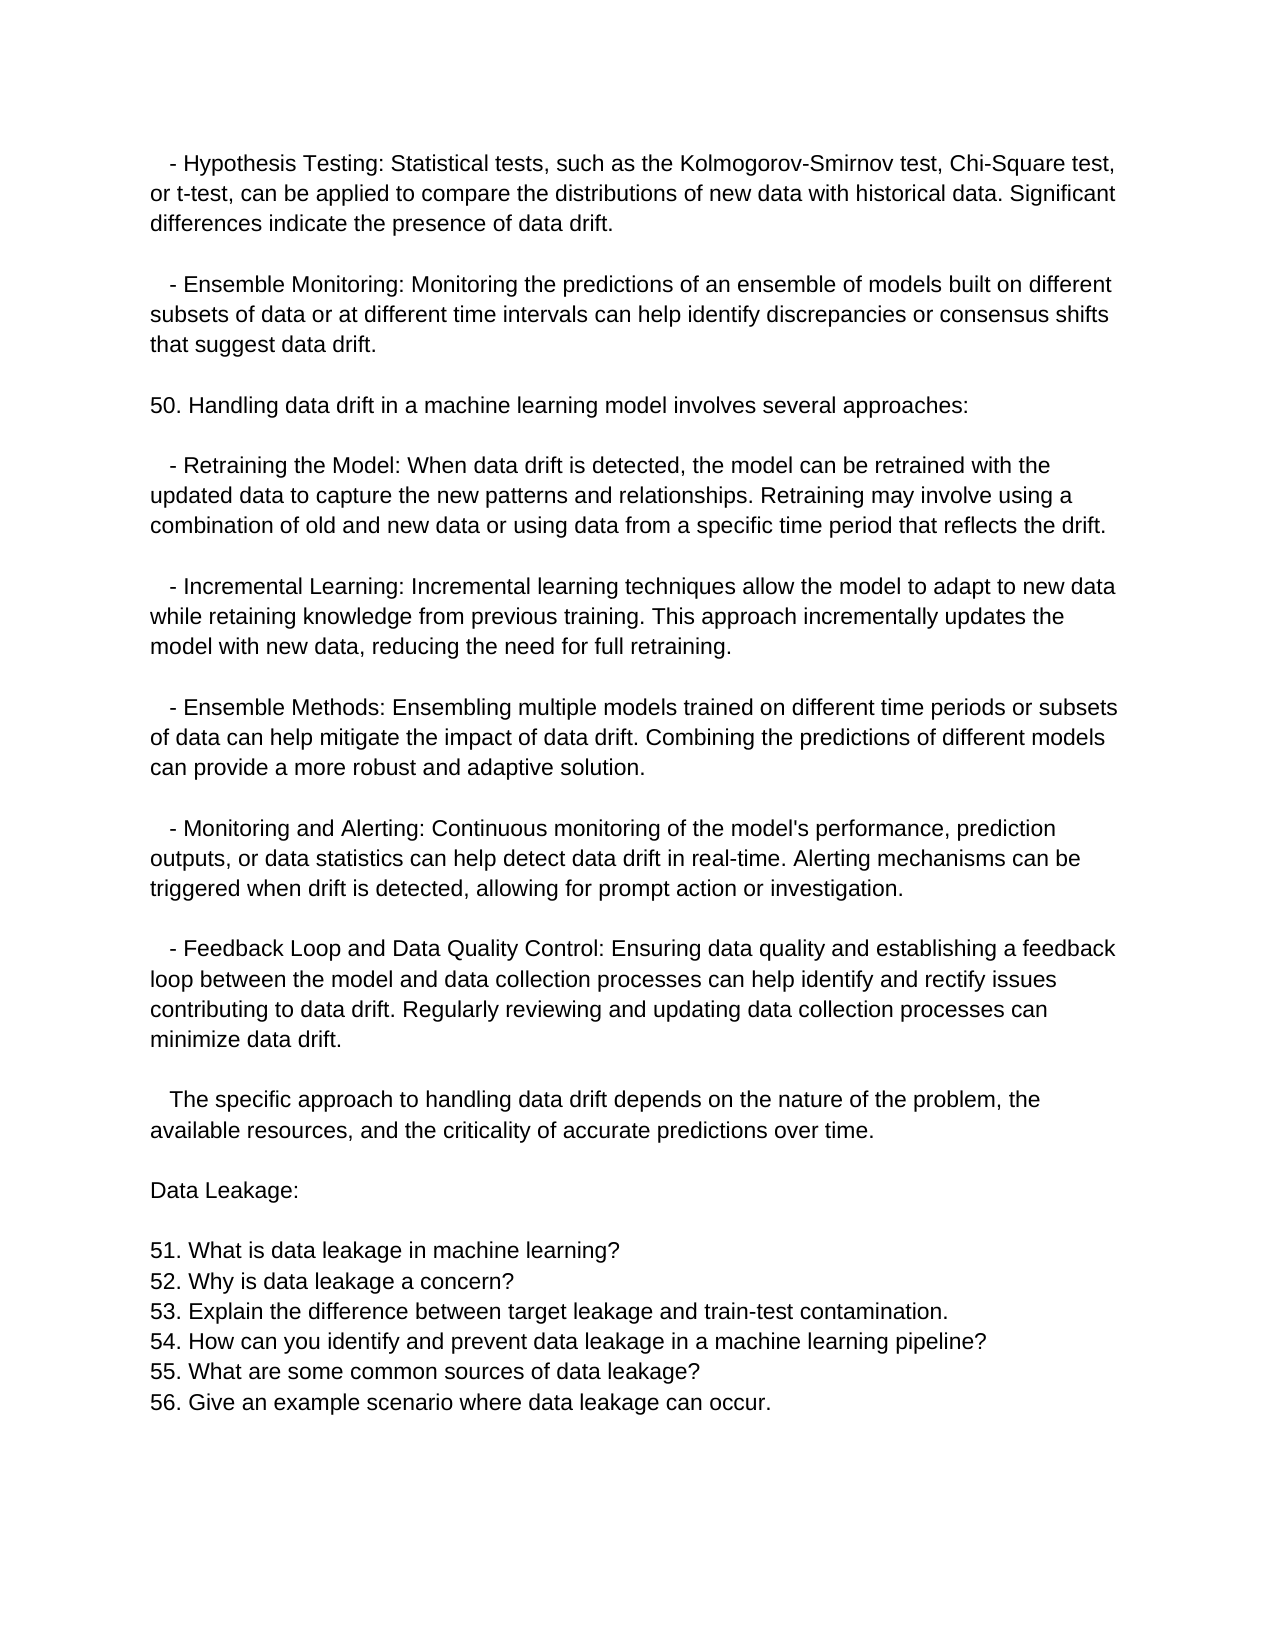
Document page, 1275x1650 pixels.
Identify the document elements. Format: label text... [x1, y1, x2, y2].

text 51. What is data leakage in machine learning? [150, 1237, 1125, 1264]
text - Hypothesis Testing: Statistical tests, such as the Kolmogorov-Smirnov test, Chi-Square test, or t-test, can be applied to compare the distributions of new data with historical data. Significant differences indicate the presence of data drift. [150, 150, 1125, 237]
text 54. How can you identify and prevent data leakage in a machine learning pipeline? [150, 1328, 1125, 1354]
text 56. Give an example scenario where data leakage can occur. [150, 1388, 1125, 1415]
text - Monitoring and Alerting: Continuous monitoring of the model's performance, prediction outputs, or data statistics can help detect data drift in real-time. Alerting mechanisms can be triggered when drift is detected, allowing for prompt action or investigation. [150, 814, 1125, 901]
text Data Leakage: [150, 1177, 1125, 1203]
text - Retraining the Model: When data drift is detected, the model can be retrained with the updated data to capture the new patterns and relationships. Retraining may involve using a combination of old and new data or using data from a specific time period that reflects the drift. [150, 452, 1125, 539]
text The specific approach to handling data drift depends on the nature of the problem, the available resources, and the criticality of accurate predictions over time. [150, 1086, 1125, 1143]
text - Incremental Learning: Incremental learning techniques allow the model to adapt to new data while retaining knowledge from previous training. This approach incrementally updates the model with new data, reducing the need for full retraining. [150, 573, 1125, 660]
text 50. Handling data drift in a machine learning model involves several approaches: [150, 392, 1125, 418]
text 55. What are some common sources of data leakage? [150, 1358, 1125, 1385]
text - Feedback Loop and Data Quality Control: Ensuring data quality and establishing a feedback loop between the model and data collection processes can help identify and rectify issues contributing to data drift. Regularly reviewing and updating data collection processes can minimize data drift. [150, 935, 1125, 1052]
text 52. Why is data leakage a concern? [150, 1268, 1125, 1294]
text - Ensemble Methods: Ensembling multiple models trained on different time periods or subsets of data can help mitigate the impact of data drift. Combining the predictions of different models can provide a more robust and adaptive solution. [150, 694, 1125, 781]
text - Ensemble Monitoring: Monitoring the predictions of an ensemble of models built on different subsets of data or at different time intervals can help identify discrepancies or consensus shifts that suggest data drift. [150, 271, 1125, 358]
text 53. Explain the difference between target leakage and train-test contamination. [150, 1298, 1125, 1324]
